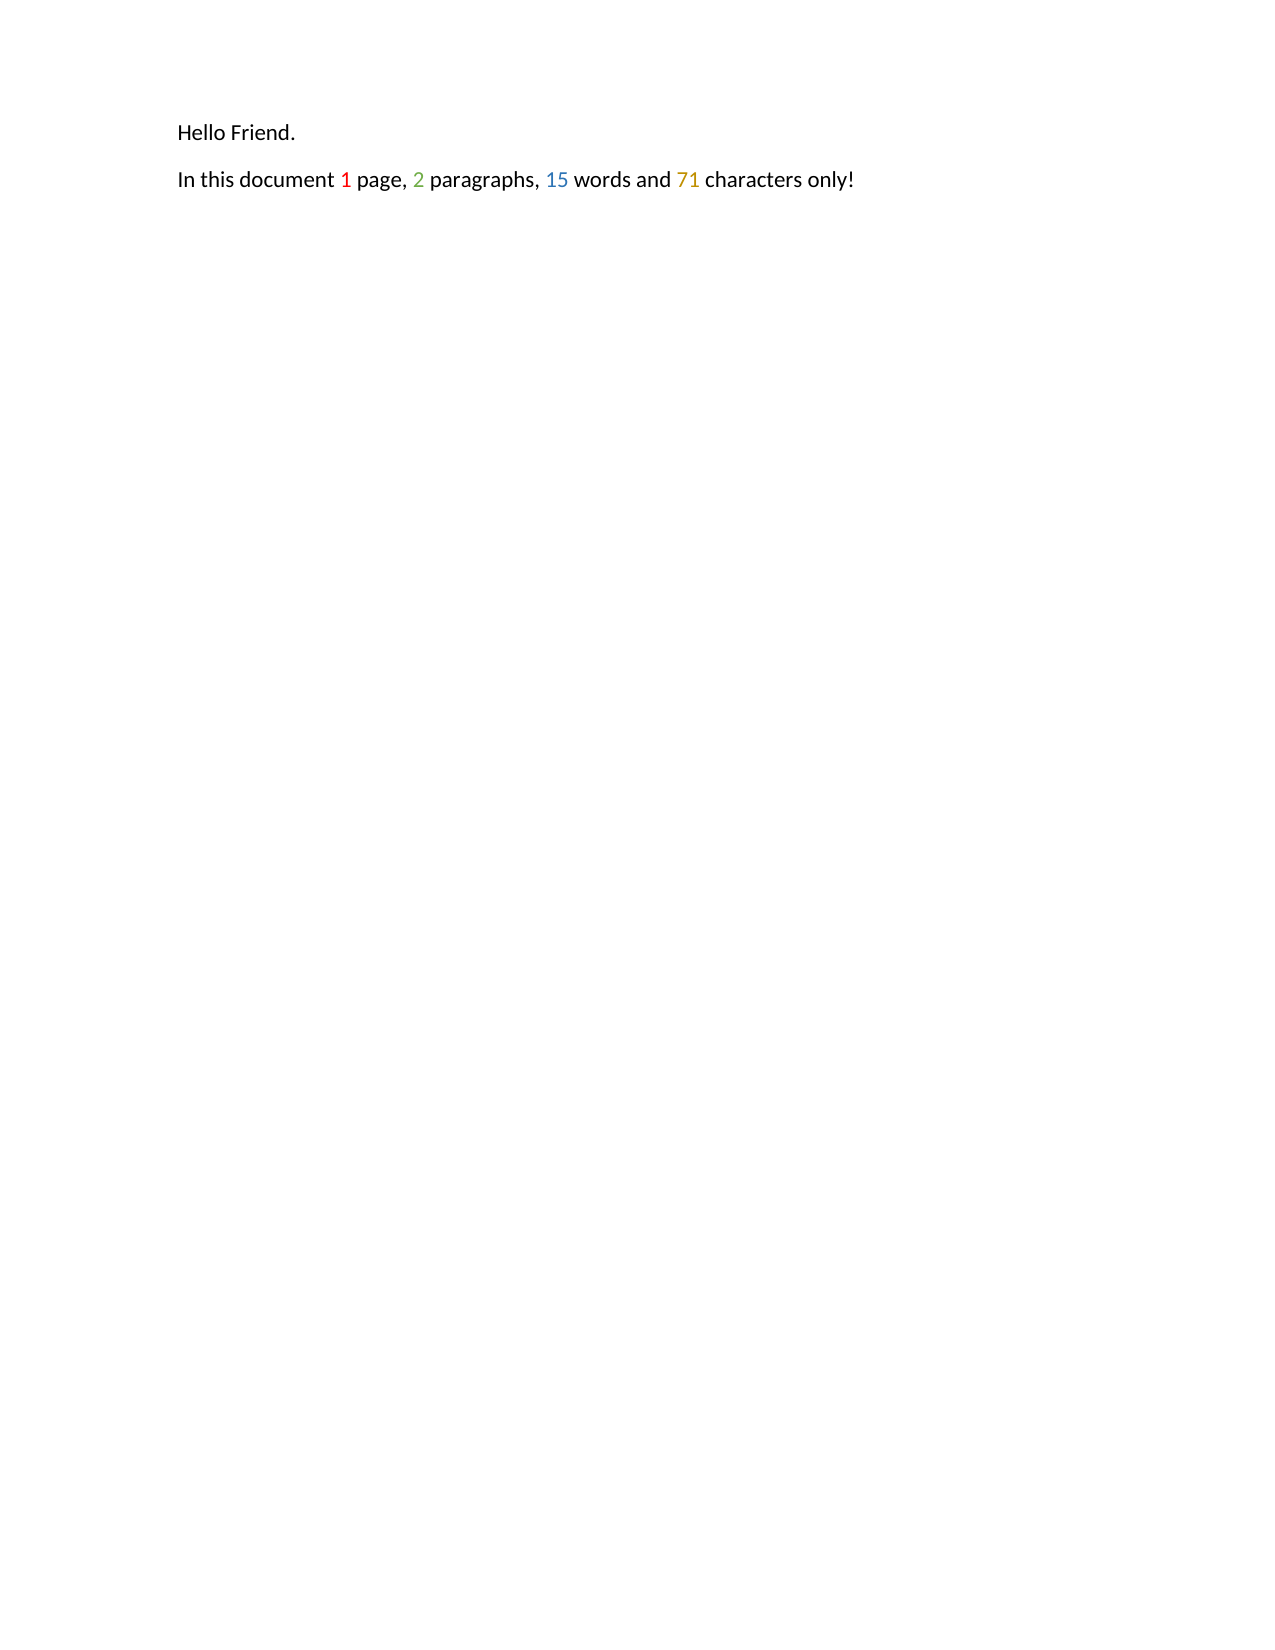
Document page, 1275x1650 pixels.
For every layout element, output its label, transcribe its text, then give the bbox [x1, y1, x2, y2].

text In this document 1 page, 2 paragraphs, 15 words and 71 characters only! [177, 165, 1186, 193]
text Hello Friend. [177, 118, 1186, 146]
